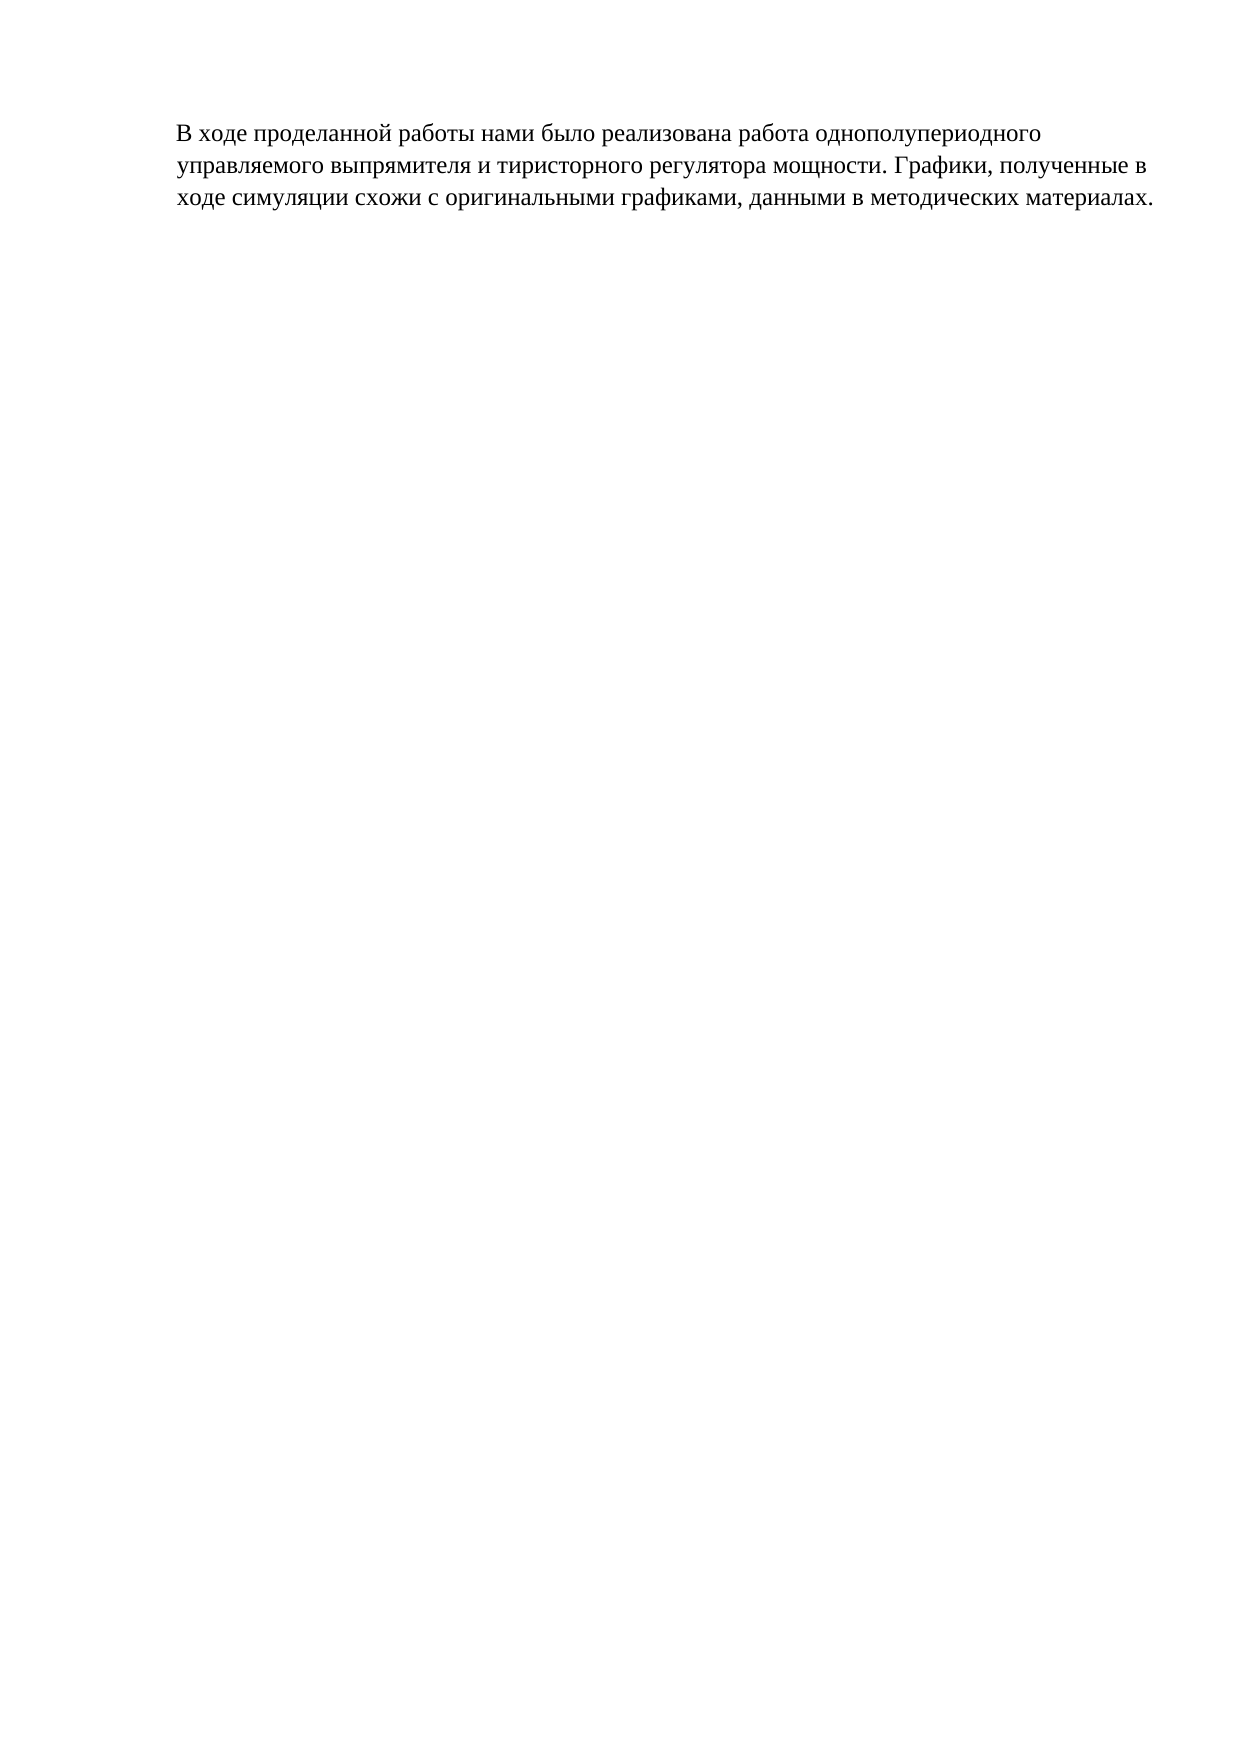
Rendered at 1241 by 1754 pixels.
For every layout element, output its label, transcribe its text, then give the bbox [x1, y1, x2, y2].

text В ходе проделанной работы нами было реализована работа однополупериодного управляемого выпрямителя и тиристорного регулятора мощности. Графики, полученные в ходе симуляции схожи с оригинальными графиками, данными в методических материалах. [176, 118, 1154, 211]
